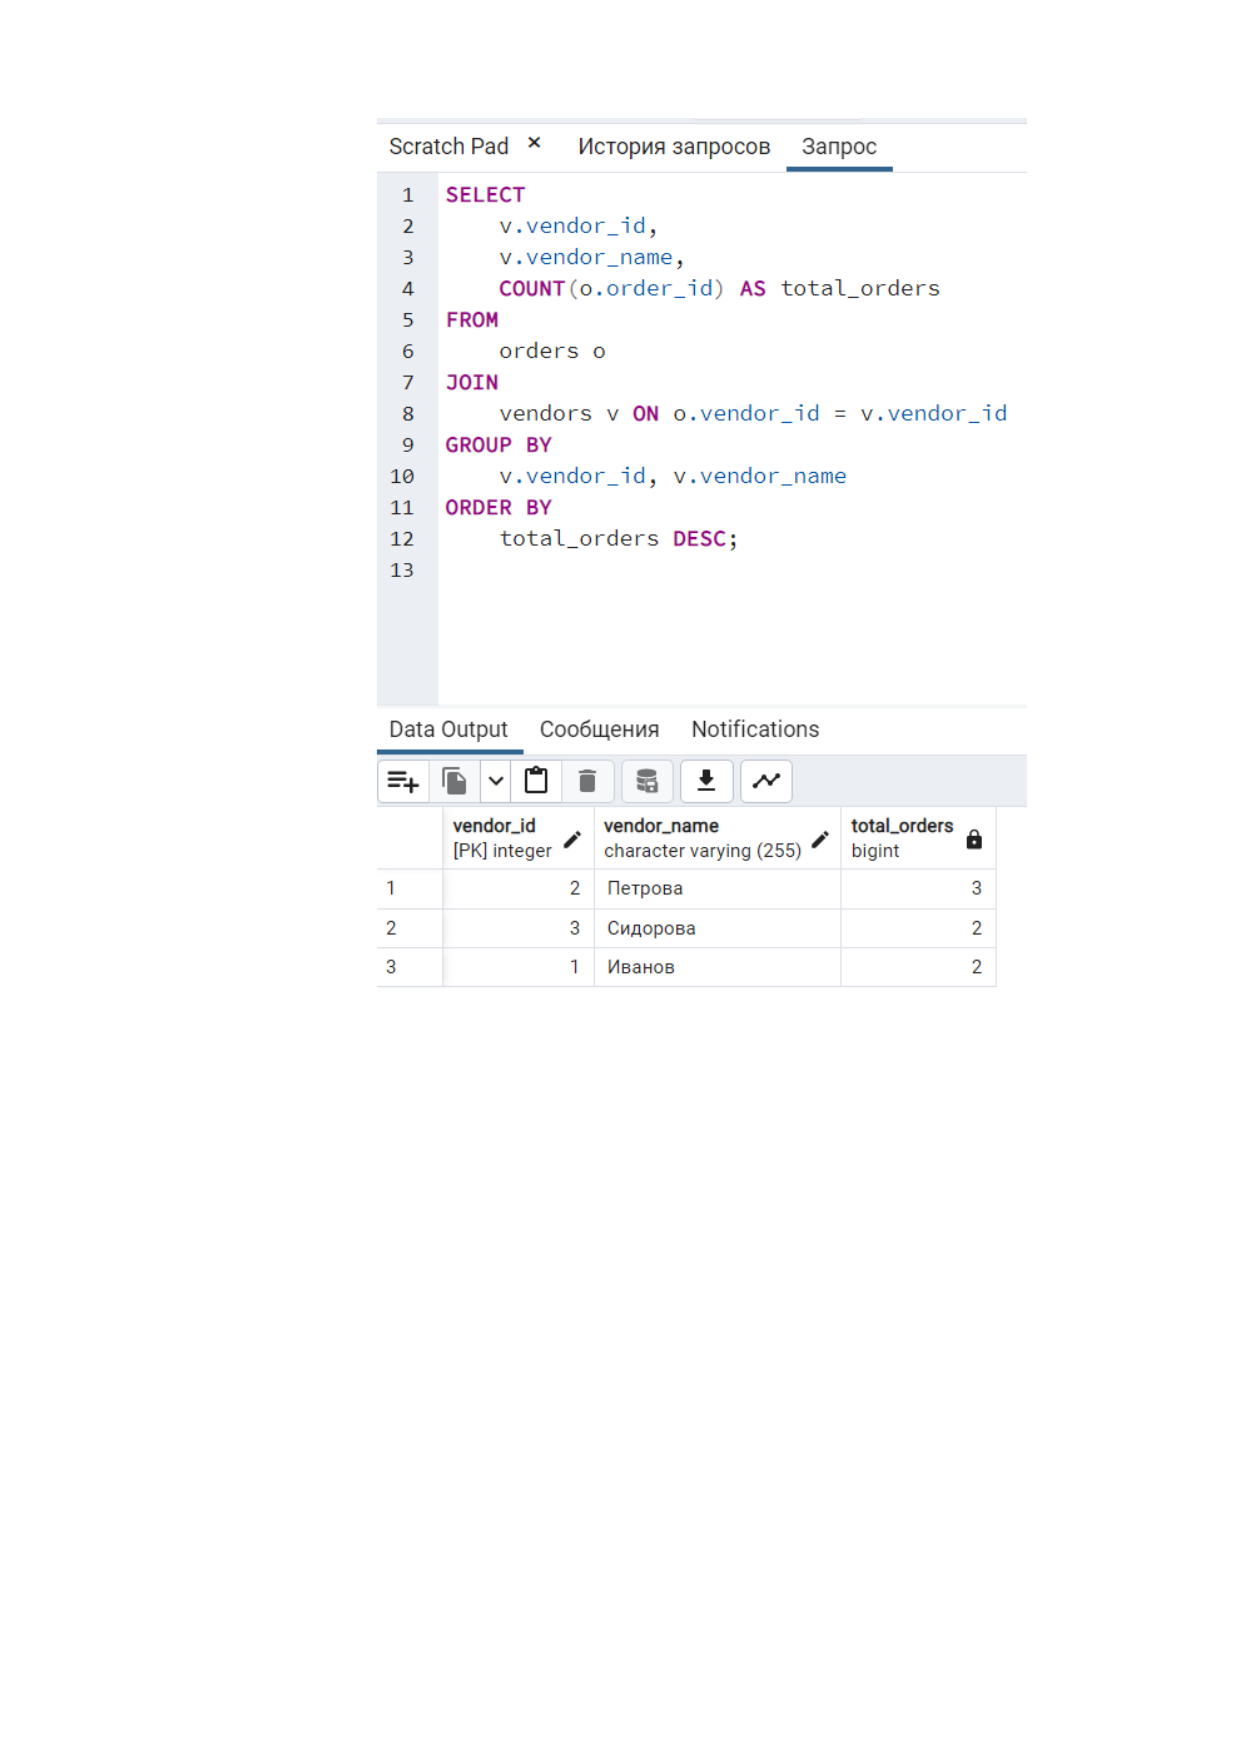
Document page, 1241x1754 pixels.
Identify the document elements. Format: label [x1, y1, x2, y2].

picture [376, 118, 1027, 1001]
